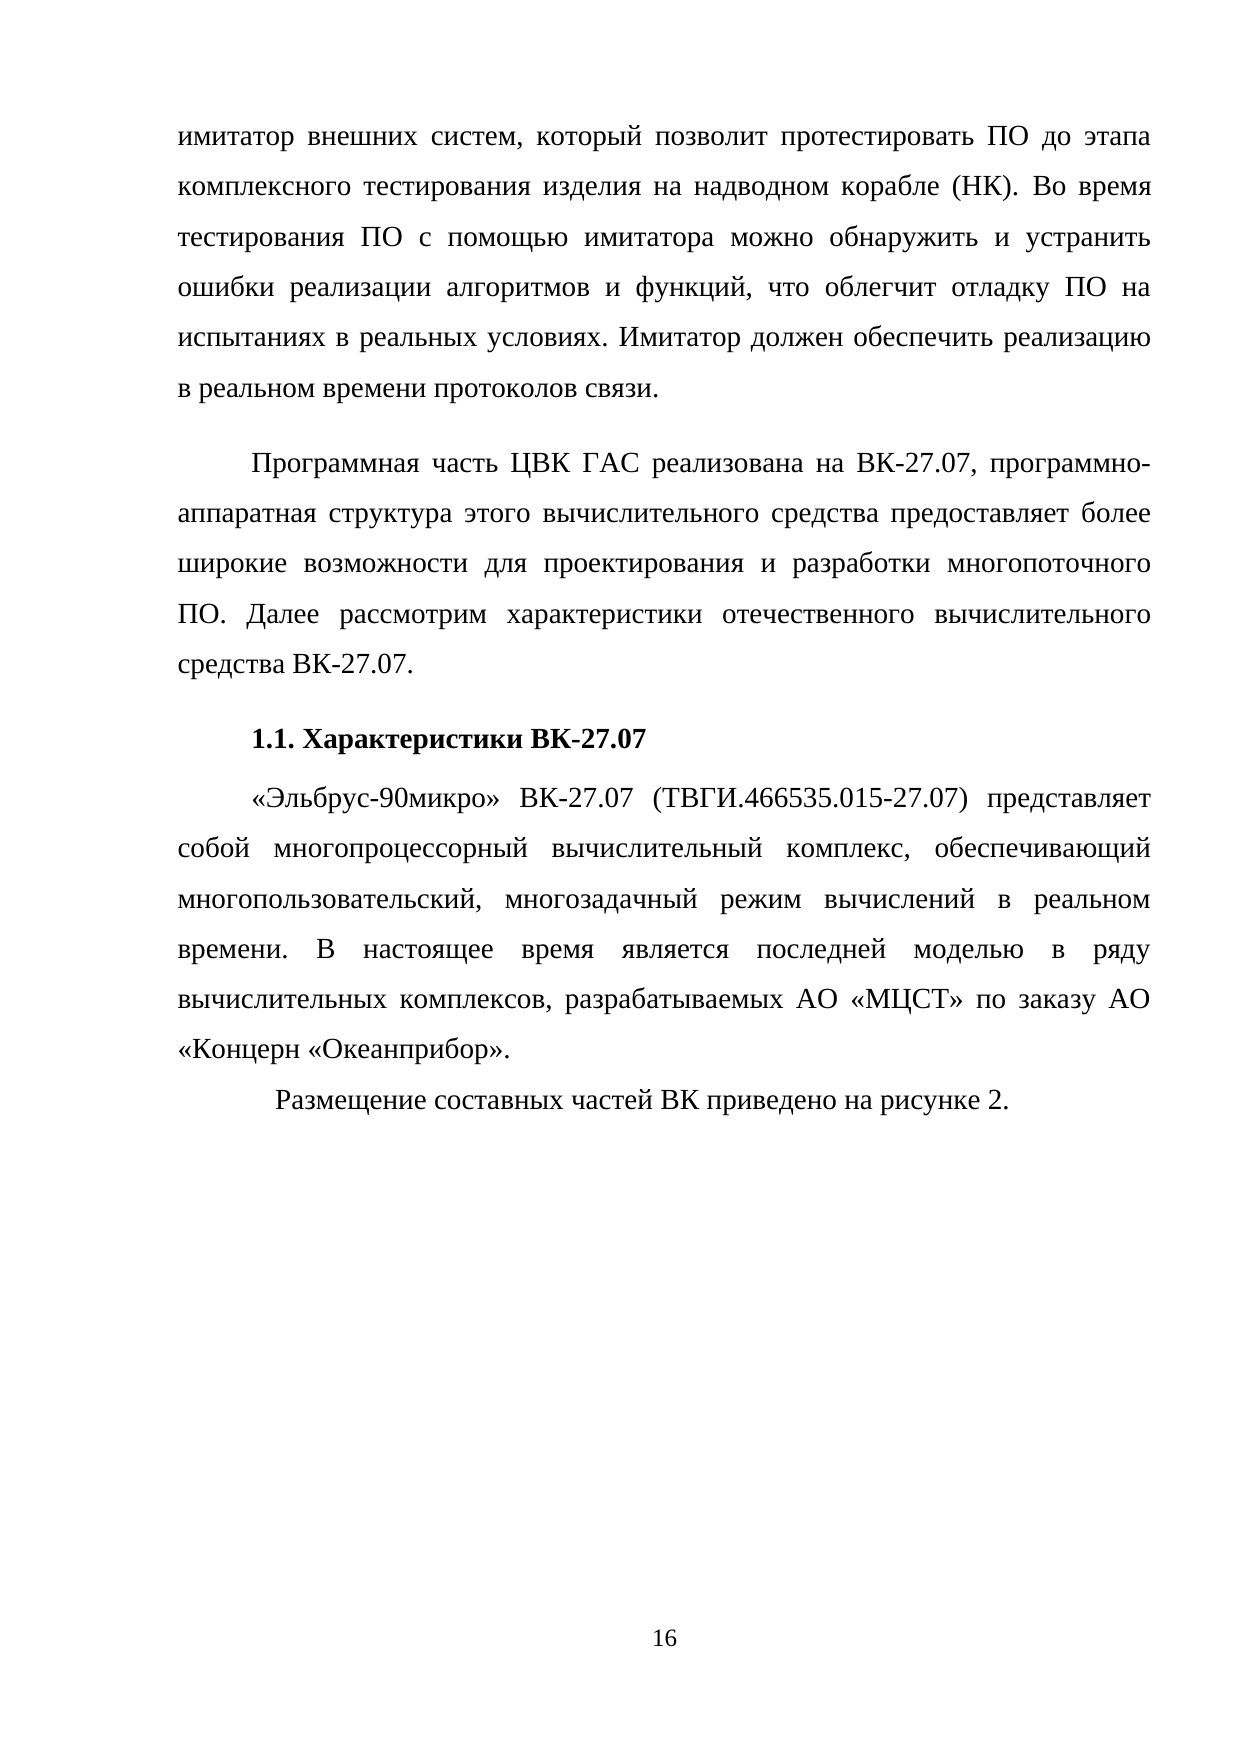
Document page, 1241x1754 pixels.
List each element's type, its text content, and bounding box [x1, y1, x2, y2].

text Программная часть ЦВК ГАС реализована на ВК-27.07, программно-аппаратная структура этого вычислительного средства предоставляет более широкие возможности для проектирования и разработки многопоточного ПО. Далее рассмотрим характеристики отечественного вычислительного средства ВК-27.07. [177, 445, 1152, 680]
text «Эльбрус-90микро» ВК-27.07 (ТВГИ.466535.015-27.07) представляет собой многопроцессорный вычислительный комплекс, обеспечивающий многопользовательский, многозадачный режим вычислений в реальном времени. В настоящее время является последней моделью в ряду вычислительных комплексов, разрабатываемых АО «МЦСТ» по заказу АО «Концерн «Океанприбор». [177, 780, 1152, 1065]
subtitle 1.1. Характеристики ВК-27.07 [251, 722, 1152, 755]
text Размещение составных частей ВК приведено на рисунке 2. [133, 1082, 1152, 1116]
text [177, 118, 1152, 403]
